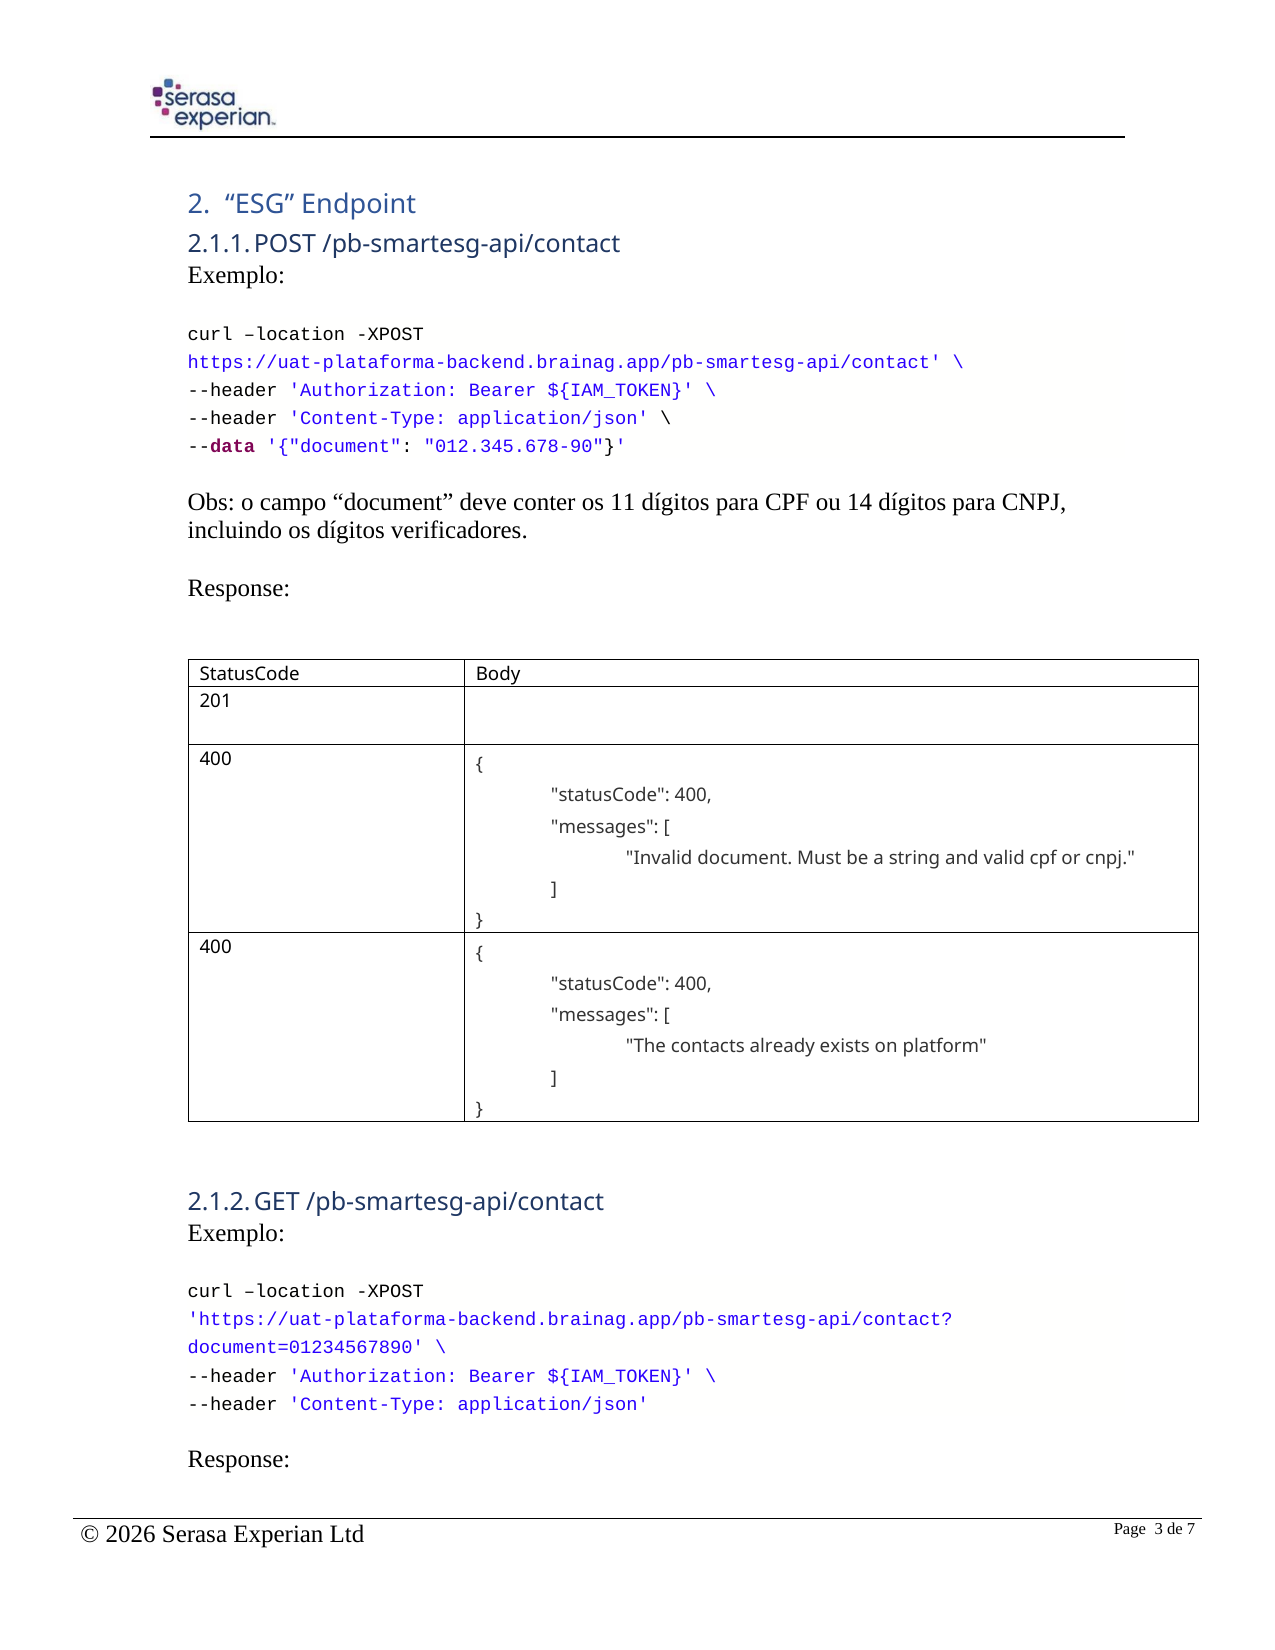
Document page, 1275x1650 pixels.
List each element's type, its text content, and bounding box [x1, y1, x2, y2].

text Exemplo: [187, 1218, 1125, 1246]
table_header Body [465, 660, 1198, 686]
text curl –location -XPOST 'https://uat-plataforma-backend.brainag.app/pb-smartesg-api/contact?document=01234567890' \ [187, 1275, 1125, 1359]
text --header 'Content-Type: application/json' \ [187, 402, 1125, 430]
subtitle “ESG” Endpoint [187, 185, 1125, 222]
table_cell 201 [189, 687, 464, 744]
text --header 'Content-Type: application/json' [187, 1388, 1125, 1416]
subtitle POST /pb-smartesg-api/contact [187, 226, 1125, 260]
table_cell [465, 687, 1198, 744]
text Response: [187, 573, 1125, 602]
text Obs: o campo “document” deve conter os 11 dígitos para CPF ou 14 dígitos para CNPJ, incluindo os dígitos verificadores. [187, 487, 1125, 544]
subtitle GET /pb-smartesg-api/contact [187, 1183, 1125, 1218]
picture [150, 74, 279, 132]
table_cell 400 [189, 745, 464, 932]
table_cell 400 [189, 933, 464, 1121]
text Exemplo: [187, 260, 1125, 289]
text --data '{"document": "012.345.678-90"}' [187, 430, 1125, 458]
text curl –location -XPOST https://uat-plataforma-backend.brainag.app/pb-smartesg-api/contact' \ [187, 317, 1125, 374]
text --header 'Authorization: Bearer ${IAM_TOKEN}' \ [187, 1359, 1125, 1388]
text --header 'Authorization: Bearer ${IAM_TOKEN}' \ [187, 374, 1125, 402]
table_header StatusCode [189, 660, 464, 686]
text Response: [187, 1444, 1125, 1473]
